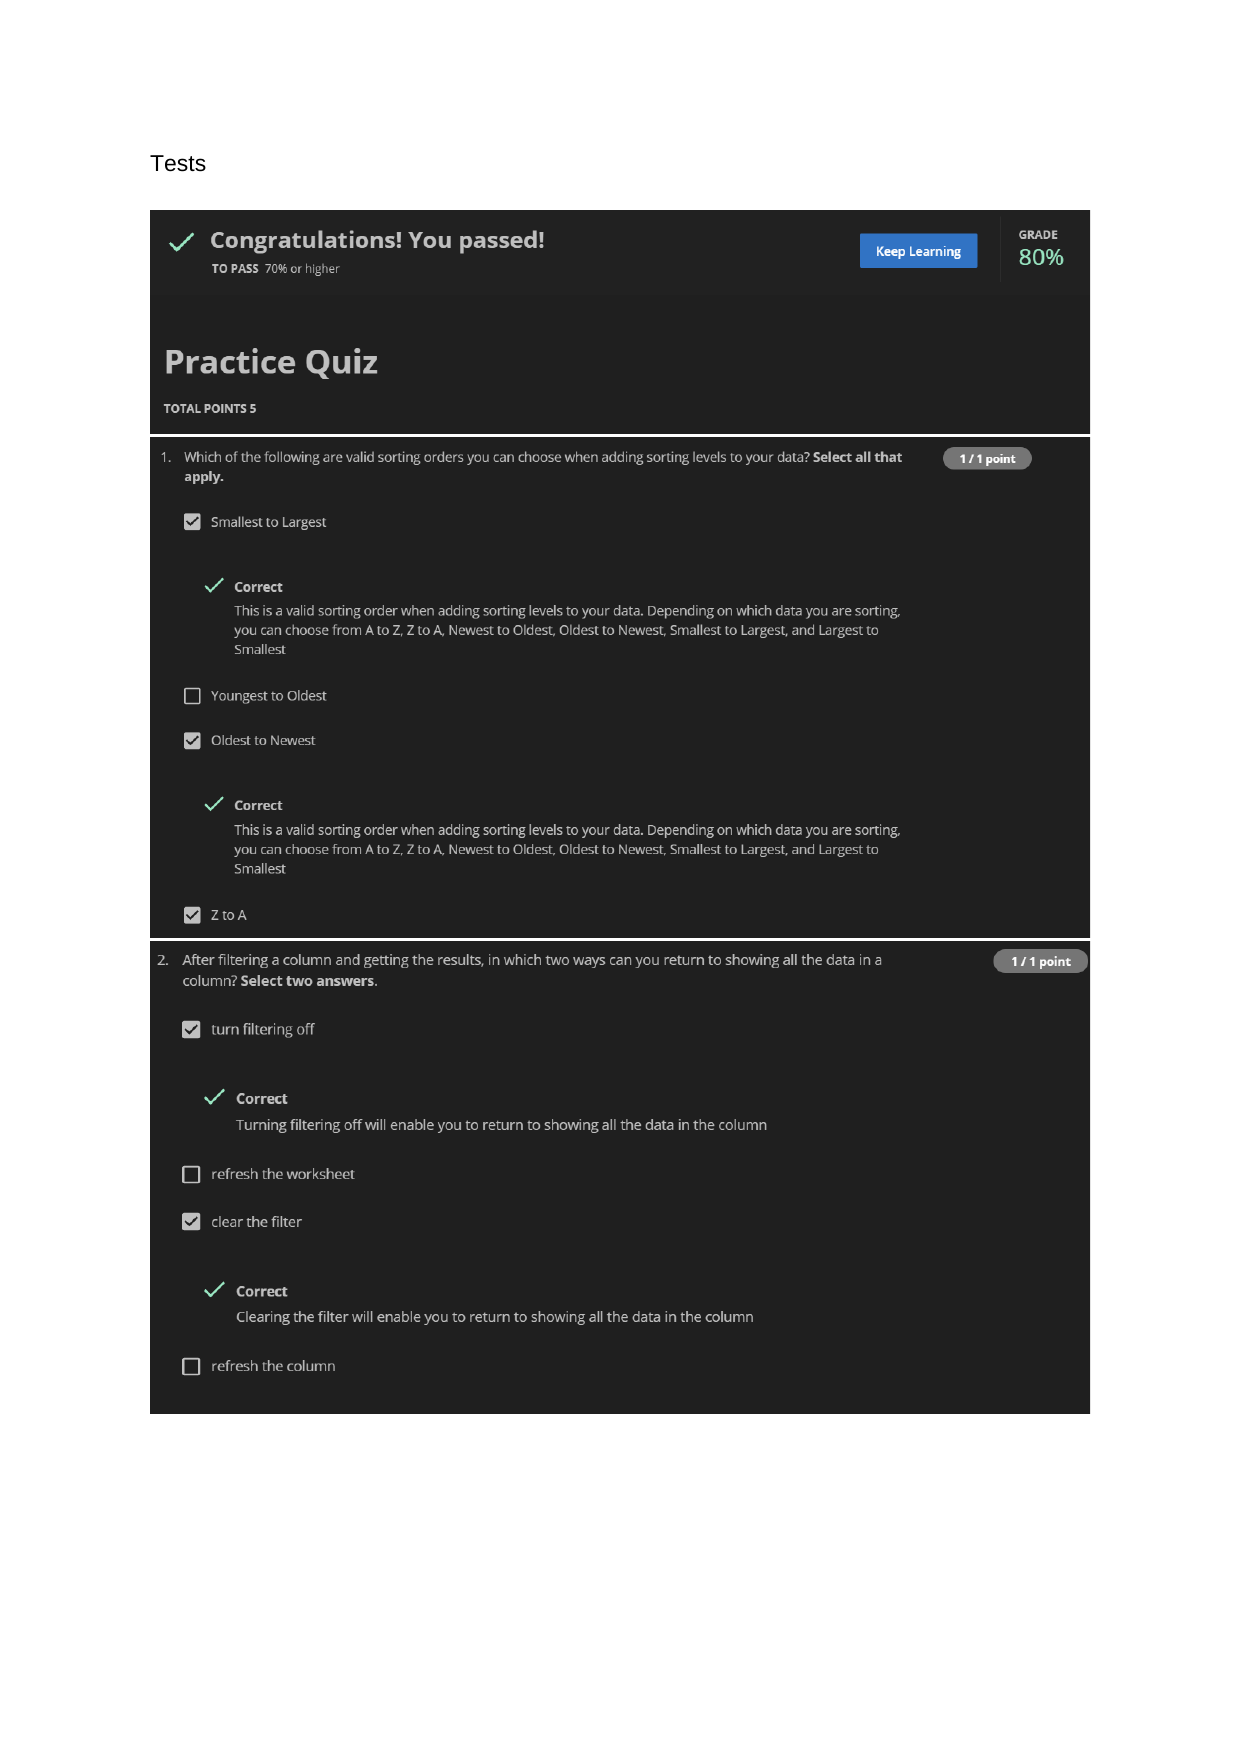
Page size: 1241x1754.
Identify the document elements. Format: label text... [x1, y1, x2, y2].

picture [150, 437, 1091, 938]
picture [150, 210, 1091, 434]
picture [150, 941, 1091, 1414]
text Tests [150, 150, 1090, 176]
